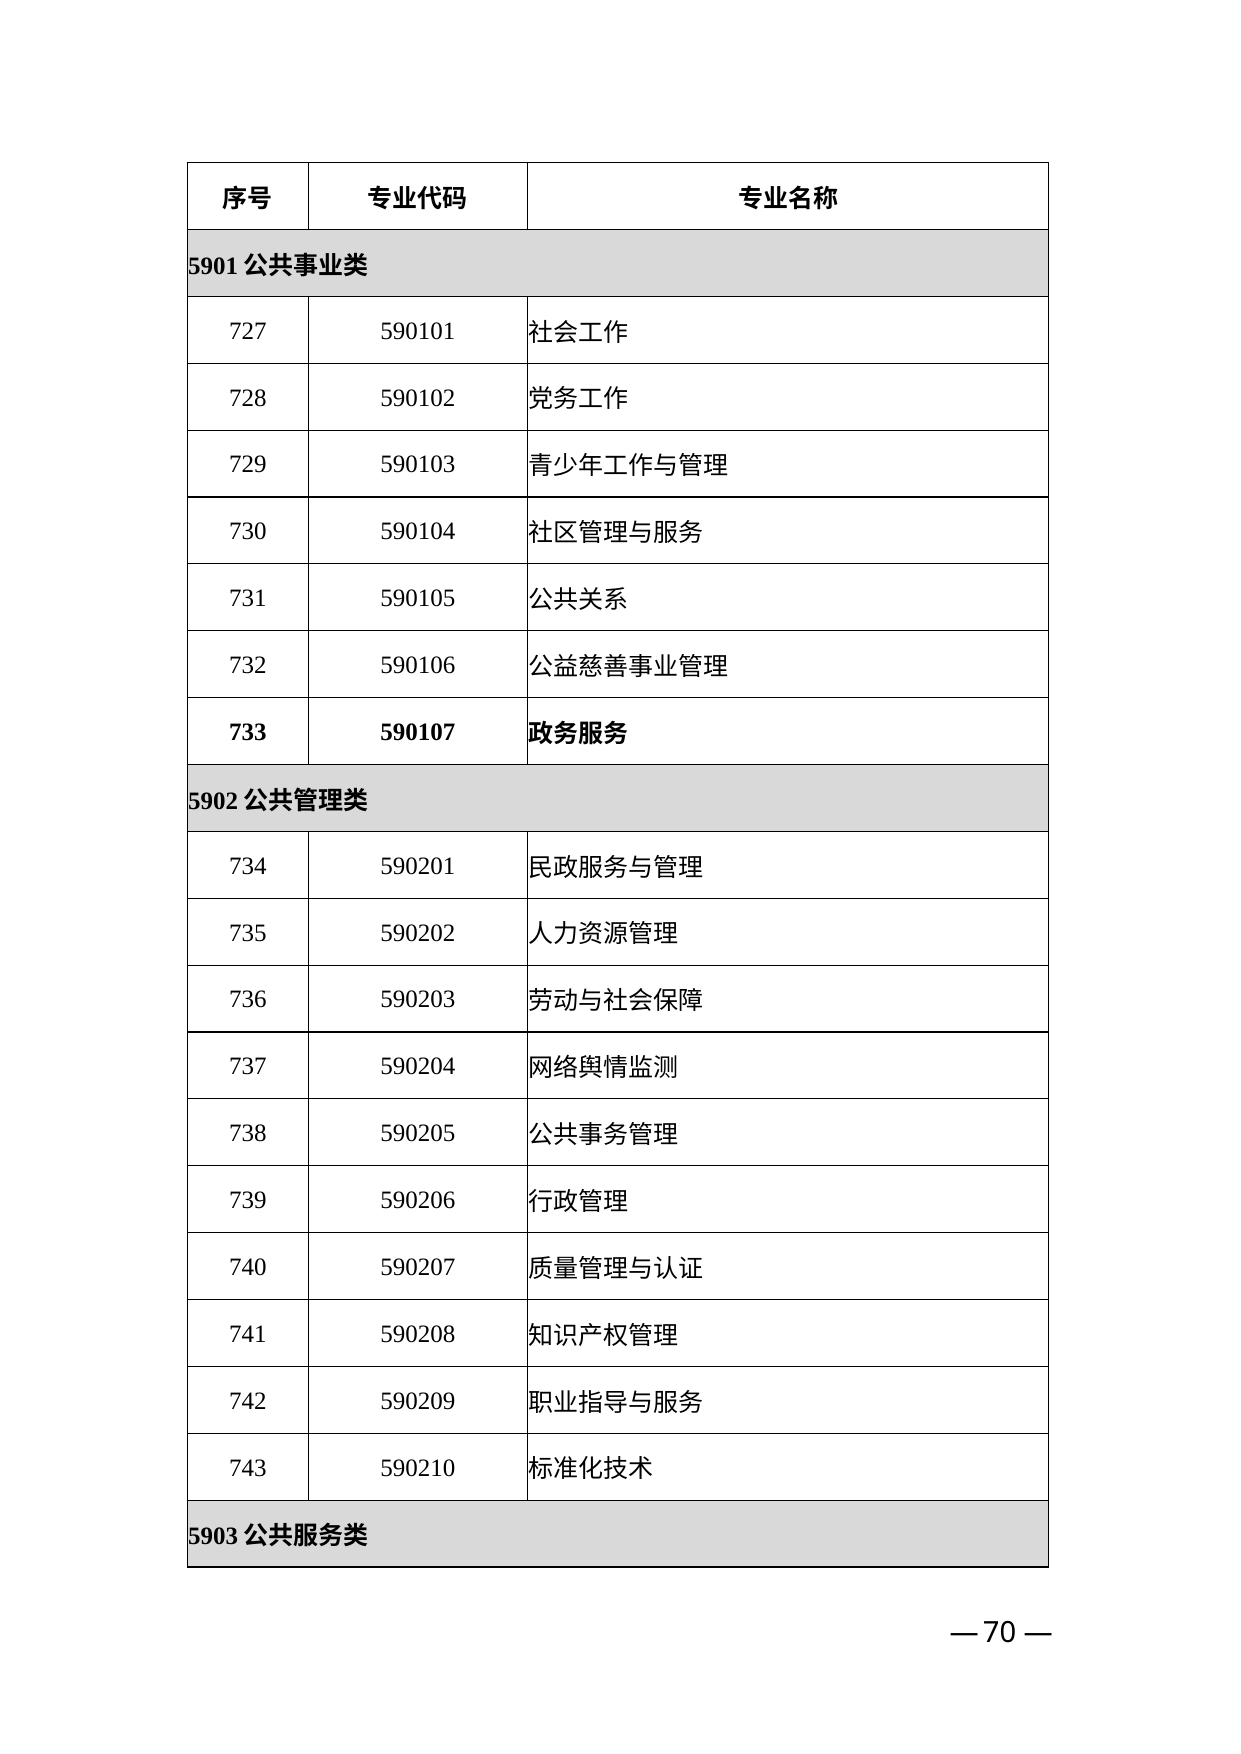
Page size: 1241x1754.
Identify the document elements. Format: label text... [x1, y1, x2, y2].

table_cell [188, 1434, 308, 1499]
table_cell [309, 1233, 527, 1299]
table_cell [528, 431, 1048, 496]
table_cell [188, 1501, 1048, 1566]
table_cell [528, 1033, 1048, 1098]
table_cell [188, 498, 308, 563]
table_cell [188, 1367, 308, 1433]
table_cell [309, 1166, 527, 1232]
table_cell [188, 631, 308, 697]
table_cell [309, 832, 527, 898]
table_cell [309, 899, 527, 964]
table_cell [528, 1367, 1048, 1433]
table_header 专业名称 [528, 163, 1048, 229]
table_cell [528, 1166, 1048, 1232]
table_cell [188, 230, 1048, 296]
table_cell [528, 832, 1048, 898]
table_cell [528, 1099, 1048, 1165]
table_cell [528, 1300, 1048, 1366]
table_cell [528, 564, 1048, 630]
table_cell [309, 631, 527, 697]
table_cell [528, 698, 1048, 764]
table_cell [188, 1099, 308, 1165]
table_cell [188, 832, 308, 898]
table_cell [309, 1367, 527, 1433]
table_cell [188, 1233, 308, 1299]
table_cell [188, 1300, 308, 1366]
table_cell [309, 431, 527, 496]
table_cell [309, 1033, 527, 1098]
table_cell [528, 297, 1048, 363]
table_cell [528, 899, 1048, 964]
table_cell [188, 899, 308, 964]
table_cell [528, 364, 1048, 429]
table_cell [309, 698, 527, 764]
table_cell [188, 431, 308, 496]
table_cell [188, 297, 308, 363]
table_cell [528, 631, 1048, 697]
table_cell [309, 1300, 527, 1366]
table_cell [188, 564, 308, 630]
table_header 序号 [188, 163, 308, 229]
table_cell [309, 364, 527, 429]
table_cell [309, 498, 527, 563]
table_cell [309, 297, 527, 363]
table_header 专业代码 [309, 163, 527, 229]
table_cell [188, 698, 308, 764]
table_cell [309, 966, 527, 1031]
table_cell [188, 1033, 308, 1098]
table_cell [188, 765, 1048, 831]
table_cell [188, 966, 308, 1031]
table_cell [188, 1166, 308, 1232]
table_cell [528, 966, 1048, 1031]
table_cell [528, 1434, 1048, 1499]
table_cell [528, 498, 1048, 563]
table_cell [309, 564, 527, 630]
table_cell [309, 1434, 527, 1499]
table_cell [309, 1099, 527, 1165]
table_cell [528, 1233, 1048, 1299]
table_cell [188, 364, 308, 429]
